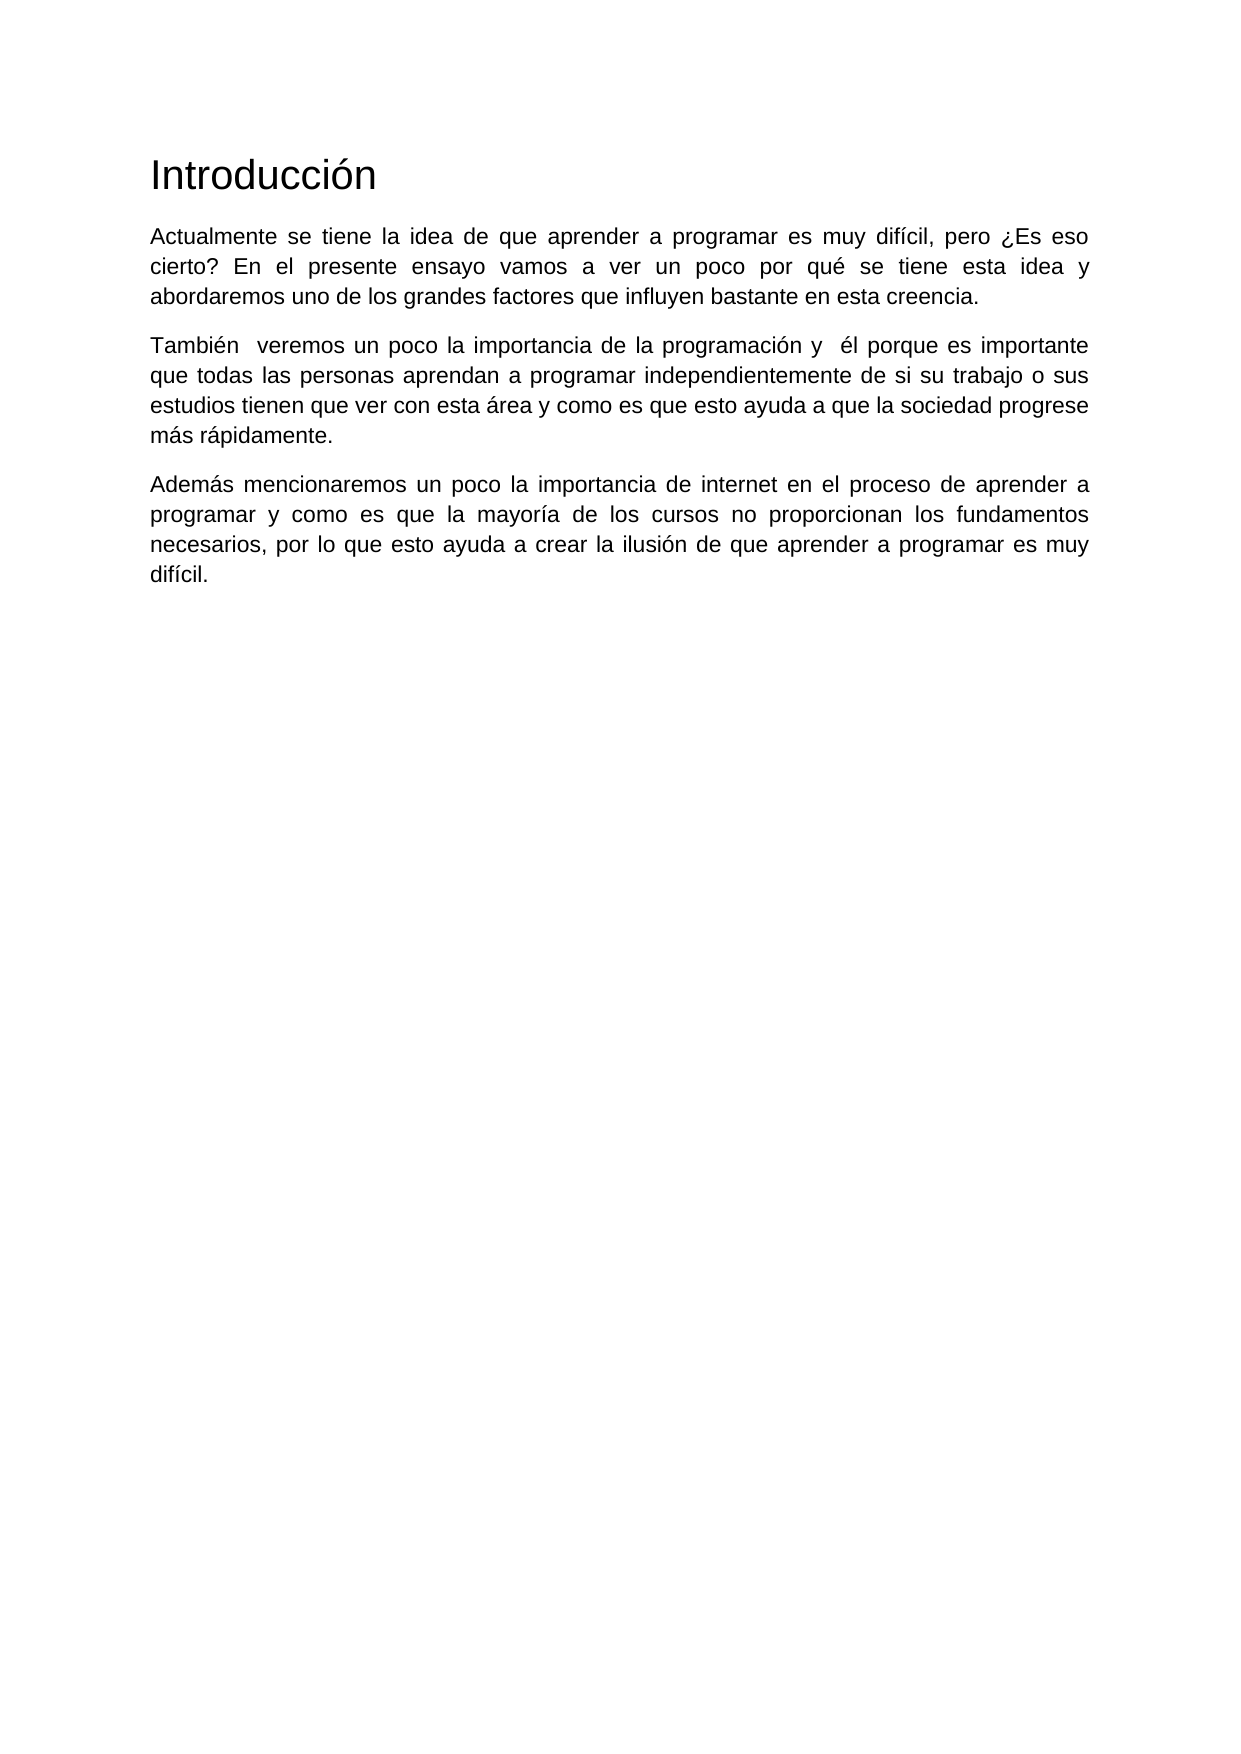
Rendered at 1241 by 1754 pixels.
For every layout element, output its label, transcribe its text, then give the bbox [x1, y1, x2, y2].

text Además mencionaremos un poco la importancia de internet en el proceso de aprender a programar y como es que la mayoría de los cursos no proporcionan los fundamentos necesarios, por lo que esto ayuda a crear la ilusión de que aprender a programar es muy difícil. [150, 471, 1090, 587]
text Actualmente se tiene la idea de que aprender a programar es muy difícil, pero ¿Es eso cierto? En el presente ensayo vamos a ver un poco por qué se tiene esta idea y abordaremos uno de los grandes factores que influyen bastante en esta creencia. [150, 223, 1090, 310]
text También veremos un poco la importancia de la programación y él porque es importante que todas las personas aprendan a programar independientemente de si su trabajo o sus estudios tienen que ver con esta área y como es que esto ayuda a que la sociedad progrese más rápidamente. [150, 332, 1090, 448]
text Introducción [150, 150, 1090, 198]
